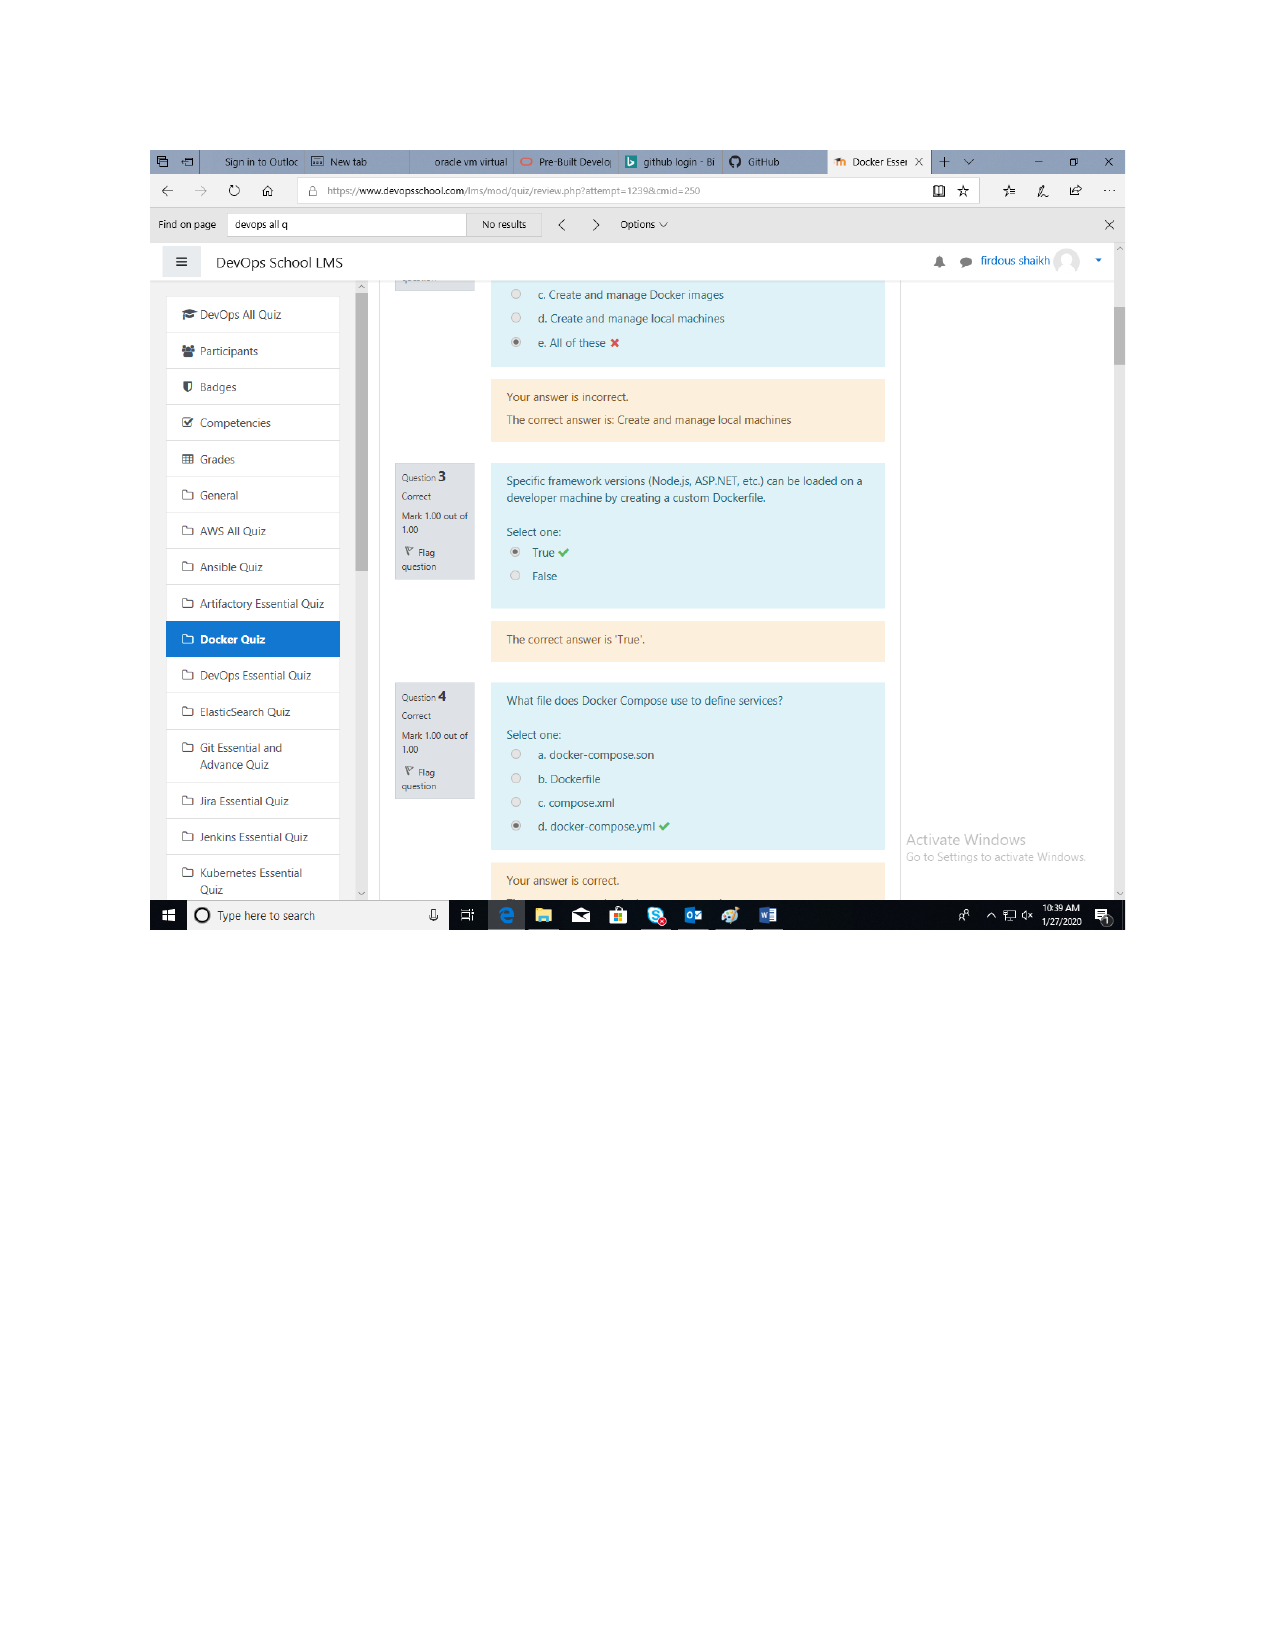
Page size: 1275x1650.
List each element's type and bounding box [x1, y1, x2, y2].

picture [150, 150, 1125, 930]
